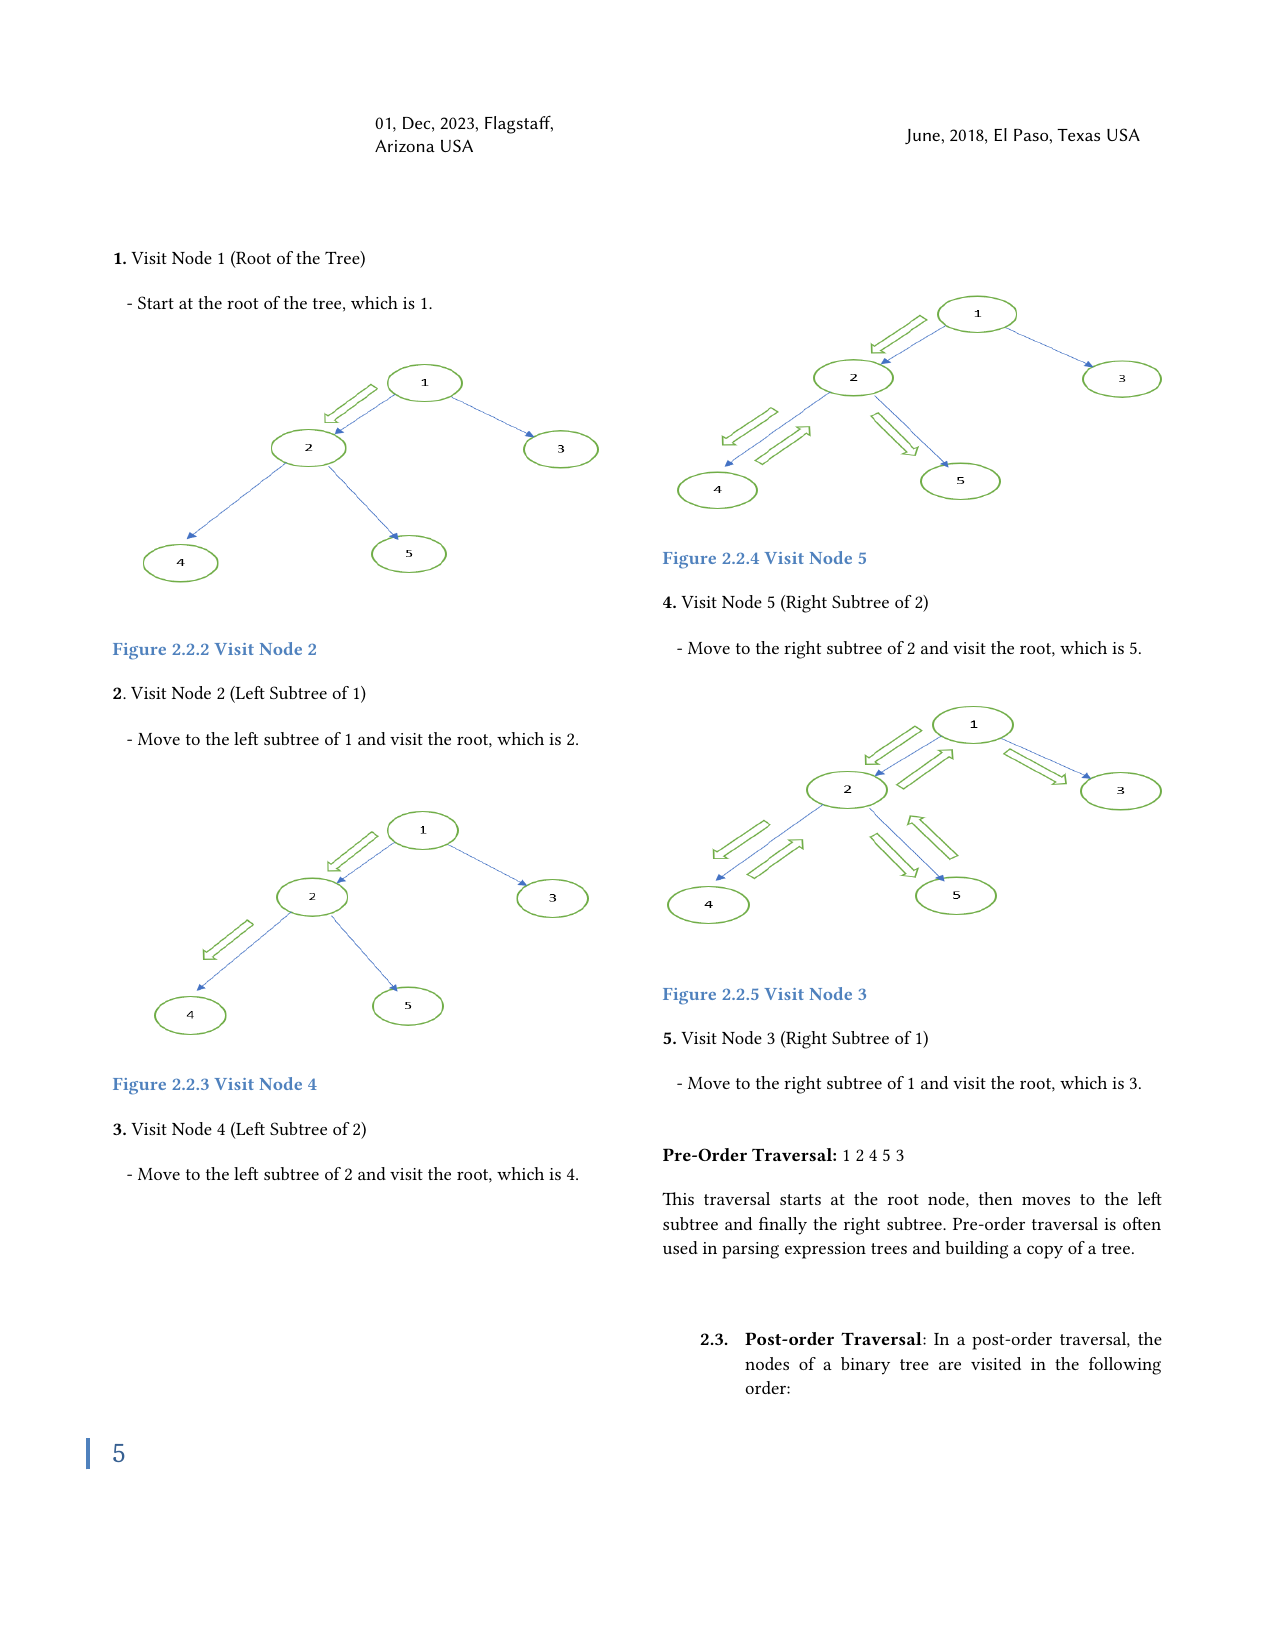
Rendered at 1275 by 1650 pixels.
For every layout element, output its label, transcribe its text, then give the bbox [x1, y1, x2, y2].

text Figure 2.2.5 Visit Node 3 [662, 983, 1162, 1005]
text Figure 2.2.2 Visit Node 2 [112, 638, 612, 660]
text 3. Visit Node 4 (Left Subtree of 2) [112, 1118, 612, 1139]
picture [112, 338, 638, 634]
text - Start at the root of the tree, which is 1. [112, 293, 612, 314]
text 2. Visit Node 2 (Left Subtree of 1) [112, 683, 612, 704]
text - Move to the left subtree of 2 and visit the root, which is 4. [112, 1163, 612, 1185]
picture [662, 247, 1194, 543]
picture [662, 682, 1194, 979]
text - Move to the right subtree of 1 and visit the root, which is 3. [662, 1073, 1162, 1094]
picture [112, 773, 638, 1069]
text Pre-Order Traversal: 1 2 4 5 3 [662, 1145, 1162, 1166]
text Figure 2.2.3 Visit Node 4 [112, 1074, 612, 1095]
text 1. Visit Node 1 (Root of the Tree) [112, 247, 612, 269]
text 4. Visit Node 5 (Right Subtree of 2) [662, 592, 1162, 613]
text This traversal starts at the root node, then moves to the left subtree and finally the right subtree. Pre-order traversal is often used in parsing expression trees and building a copy of a tree. [662, 1189, 1162, 1259]
text - Move to the left subtree of 1 and visit the root, which is 2. [112, 728, 612, 749]
list Post-order Traversal: In a post-order traversal, the nodes of a binary tree are visited in the following order: [700, 1329, 1162, 1399]
text - Move to the right subtree of 2 and visit the root, which is 5. [662, 637, 1162, 659]
text 5. Visit Node 3 (Right Subtree of 1) [662, 1028, 1162, 1049]
text Figure 2.2.4 Visit Node 5 [662, 548, 1162, 569]
